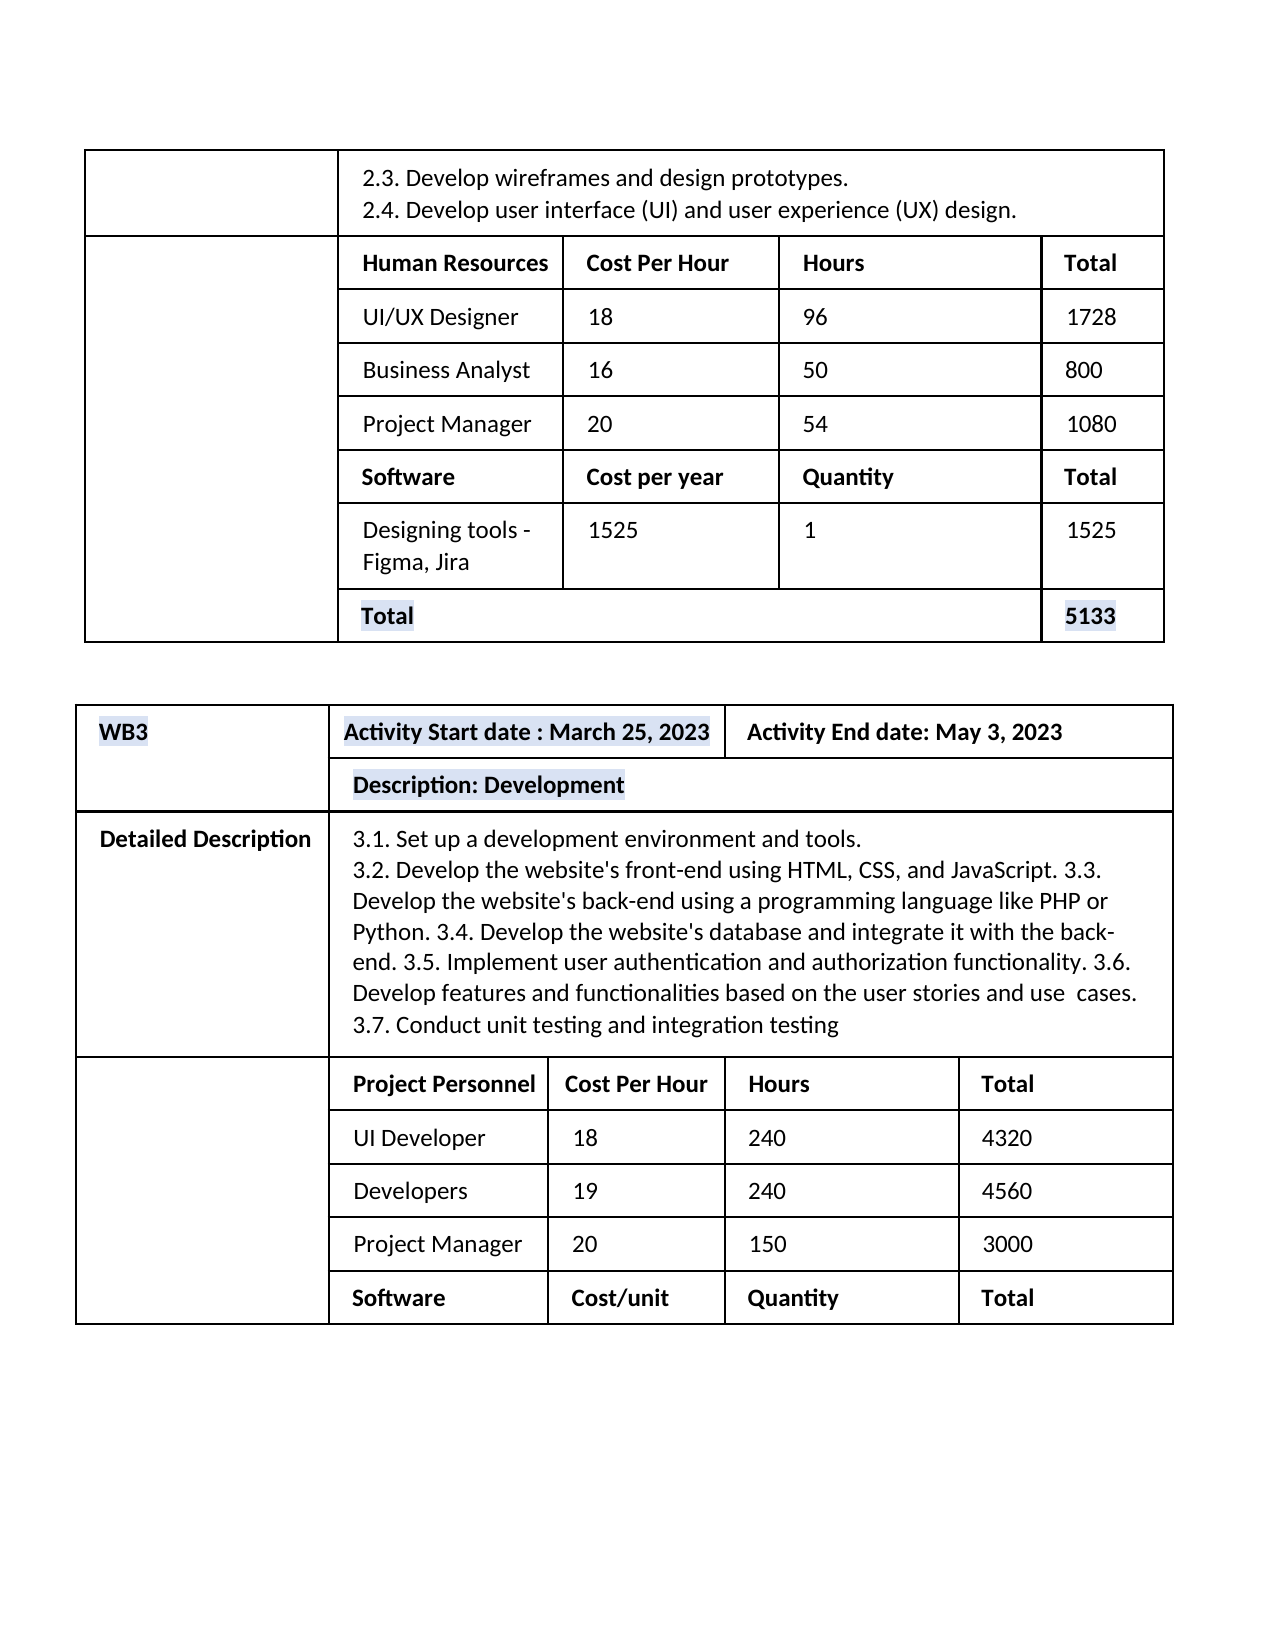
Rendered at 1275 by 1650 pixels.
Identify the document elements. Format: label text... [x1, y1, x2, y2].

table_cell Hours [780, 237, 1040, 288]
table_cell [77, 1058, 328, 1323]
table_cell 3000 [960, 1218, 1172, 1269]
table_cell Total [1043, 237, 1163, 288]
table_cell Total [1043, 451, 1163, 502]
table_cell 3.1. Set up a development environment and tools. 3.2. Develop the website's front-end using HTML, CSS, and JavaScript. 3.3. Develop the website's back-end using a programming language like PHP or Python. 3.4. Develop the website's database and integrate it with the back-end. 3.5. Implement user authentication and authorization functionality. 3.6. Develop features and functionalities based on the user stories and use cases. 3.7. Conduct unit testing and integration testing [330, 813, 1172, 1056]
table_cell 1080 [1043, 397, 1163, 449]
table_cell 800 [1043, 344, 1163, 395]
table_cell Human Resources [339, 237, 562, 288]
table_cell Software [330, 1272, 547, 1323]
table_cell 54 [780, 397, 1040, 449]
table_header Activity End date: May 3, 2023 [726, 706, 1172, 757]
table_cell 20 [564, 397, 778, 449]
table_cell Quantity [726, 1272, 958, 1323]
table_cell 1 [780, 504, 1040, 587]
table_cell Description: Development [330, 759, 1172, 810]
table_cell 240 [726, 1111, 958, 1163]
table_cell Cost/unit [549, 1272, 724, 1323]
table_cell Total [960, 1272, 1172, 1323]
table_cell [86, 237, 337, 641]
table_header Activity Start date : March 25, 2023 [330, 706, 724, 757]
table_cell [86, 151, 337, 235]
table_cell Cost per year [564, 451, 778, 502]
table_cell 20 [549, 1218, 724, 1269]
table_cell 1525 [1043, 504, 1163, 587]
table_cell 1525 [564, 504, 778, 587]
table_cell 18 [549, 1111, 724, 1163]
table_cell Total [960, 1058, 1172, 1109]
table_cell 4320 [960, 1111, 1172, 1163]
table_cell 18 [564, 290, 778, 342]
table_cell UI Developer [330, 1111, 547, 1163]
table_cell 240 [726, 1165, 958, 1216]
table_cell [339, 151, 1163, 235]
table_cell Cost Per Hour [564, 237, 778, 288]
table_cell 5133 [1043, 590, 1163, 641]
table_cell Hours [726, 1058, 958, 1109]
table_cell UI/UX Designer [339, 290, 562, 342]
table_cell 96 [780, 290, 1040, 342]
table_cell 1728 [1043, 290, 1163, 342]
table_cell 19 [549, 1165, 724, 1216]
table_cell Project Manager [339, 397, 562, 449]
table_cell Cost Per Hour [549, 1058, 724, 1109]
table_cell Detailed Description [77, 813, 328, 1056]
table_cell Designing tools - Figma, Jira [339, 504, 562, 587]
table_cell Quantity [780, 451, 1040, 502]
table_cell 150 [726, 1218, 958, 1269]
table_cell 50 [780, 344, 1040, 395]
table_cell 4560 [960, 1165, 1172, 1216]
table_cell Developers [330, 1165, 547, 1216]
table_cell 16 [564, 344, 778, 395]
table_header WB3 [77, 706, 328, 810]
table_cell Business Analyst [339, 344, 562, 395]
table_cell Total [339, 590, 1040, 641]
table_cell Software [339, 451, 562, 502]
table_cell Project Personnel [330, 1058, 547, 1109]
table_cell Project Manager [330, 1218, 547, 1269]
